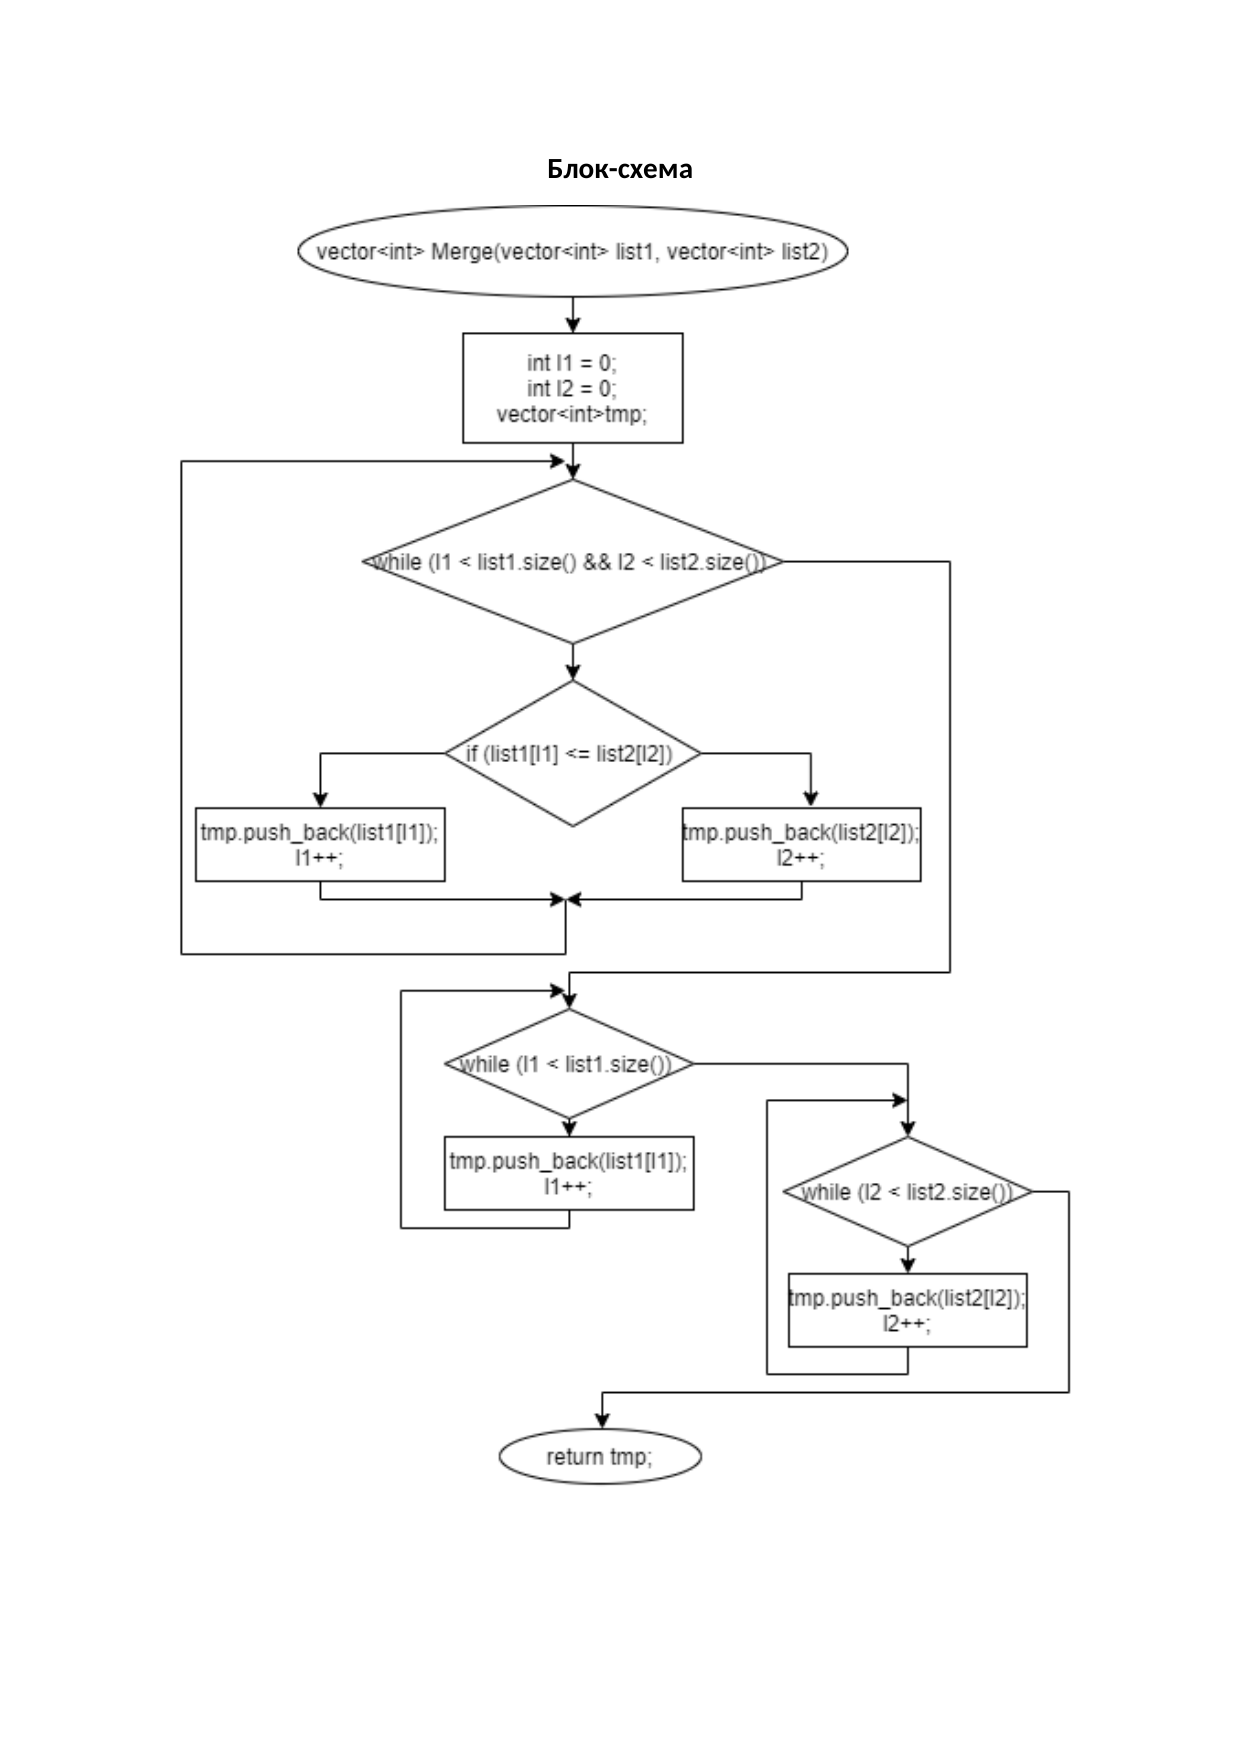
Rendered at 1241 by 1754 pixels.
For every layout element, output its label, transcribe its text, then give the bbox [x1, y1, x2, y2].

text Блок-схема [150, 150, 1090, 186]
